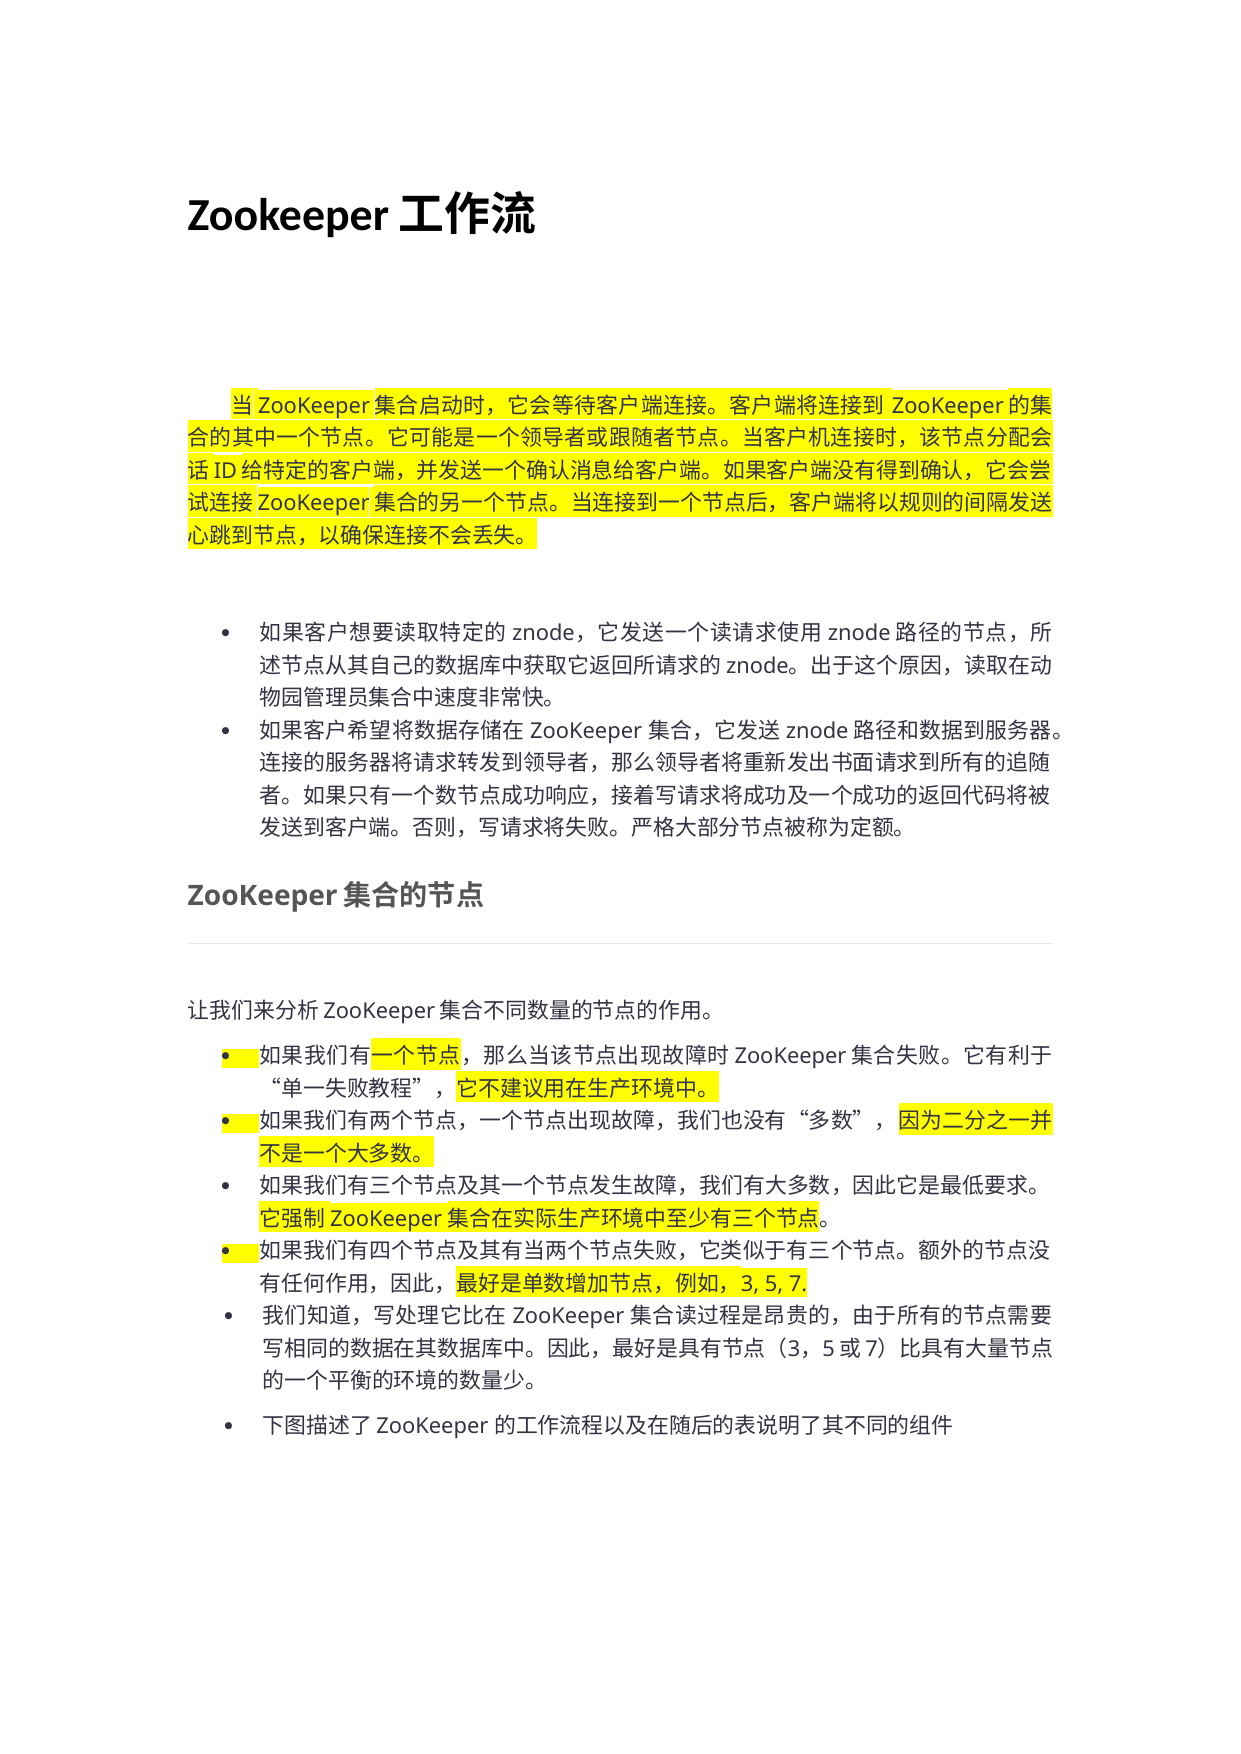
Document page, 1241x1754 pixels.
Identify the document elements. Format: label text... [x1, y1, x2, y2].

list 如果客户希望将数据存储在ZooKeeper 集合，它发送znode路径和数据到服务器。连接的服务器将请求转发到领导者，那么领导者将重新发出书面请求到所有的追随者。如果只有一个数节点成功响应，接着写请求将成功及一个成功的返回代码将被发送到客户端。否则，写请求将失败。严格大部分节点被称为定额。 [222, 712, 1053, 842]
list 如果我们有一个节点，那么当该节点出现故障时ZooKeeper集合失败。它有利于“单一失败教程”，它不建议用在生产环境中。 [222, 1038, 1053, 1103]
list 我们知道，写处理它比在 ZooKeeper 集合读过程是昂贵的，由于所有的节点需要写相同的数据在其数据库中。因此，最好是具有节点（3，5或7）比具有大量节点的一个平衡的环境的数量少。 [225, 1298, 1053, 1395]
list 下图描述了ZooKeeper 的工作流程以及在随后的表说明了其不同的组件 [225, 1408, 1053, 1440]
list 如果我们有三个节点及其一个节点发生故障，我们有大多数，因此它是最低要求。它强制 ZooKeeper 集合在实际生产环境中至少有三个节点。 [222, 1168, 1053, 1233]
list 如果我们有四个节点及其有当两个节点失败，它类似于有三个节点。额外的节点没有任何作用，因此，最好是单数增加节点，例如，3, 5, 7. [222, 1233, 1053, 1298]
text 让我们来分析ZooKeeper集合不同数量的节点的作用。 [187, 993, 1053, 1025]
subtitle Zookeeper工作流 [187, 162, 1053, 259]
subtitle ZooKeeper集合的节点 [187, 861, 1053, 944]
list 如果我们有两个节点，一个节点出现故障，我们也没有“多数”，因为二分之一并不是一个大多数。 [222, 1103, 1053, 1168]
text 当ZooKeeper集合启动时，它会等待客户端连接。客户端将连接到ZooKeeper的集合的其中一个节点。它可能是一个领导者或跟随者节点。当客户机连接时，该节点分配会话ID给特定的客户端，并发送一个确认消息给客户端。如果客户端没有得到确认，它会尝试连接ZooKeeper集合的另一个节点。当连接到一个节点后，客户端将以规则的间隔发送心跳到节点，以确保连接不会丢失。 [187, 387, 1053, 550]
list 如果客户想要读取特定的znode，它发送一个读请求使用znode路径的节点，所述节点从其自己的数据库中获取它返回所请求的znode。出于这个原因，读取在动物园管理员集合中速度非常快。 [222, 615, 1053, 712]
